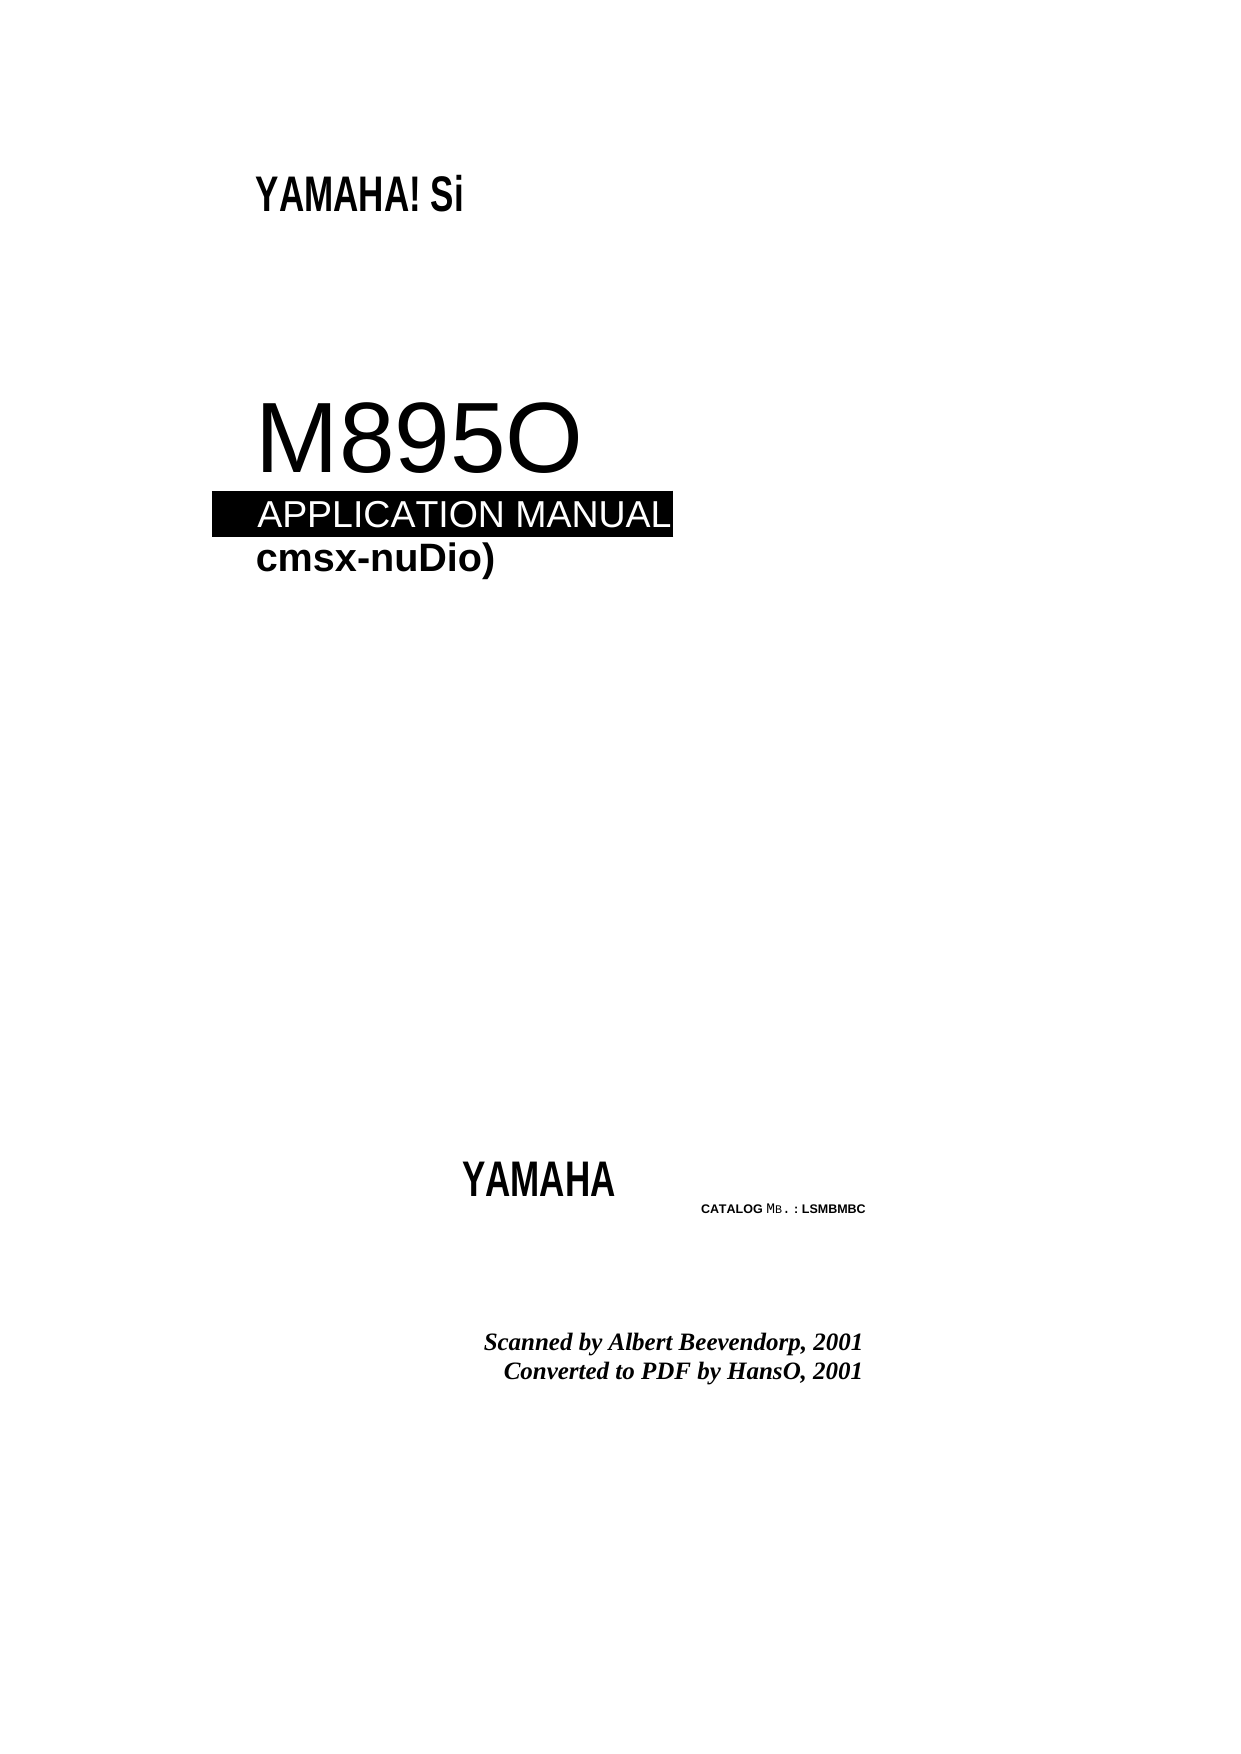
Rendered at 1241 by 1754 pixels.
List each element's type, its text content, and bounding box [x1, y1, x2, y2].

text Scanned by Albert Beevendorp, 2001 [212, 1327, 866, 1356]
text cmsx-nuDio) [212, 534, 495, 580]
text M895O [212, 379, 583, 491]
text Converted to PDF by HansO, 2001 [212, 1356, 866, 1385]
text APPLICATION MANUAL [213, 492, 672, 535]
text YAMAHA [212, 1149, 866, 1201]
text YAMAHA! Si [212, 165, 464, 222]
text CATALOG Mb. : LSMBMBC [212, 1201, 866, 1217]
